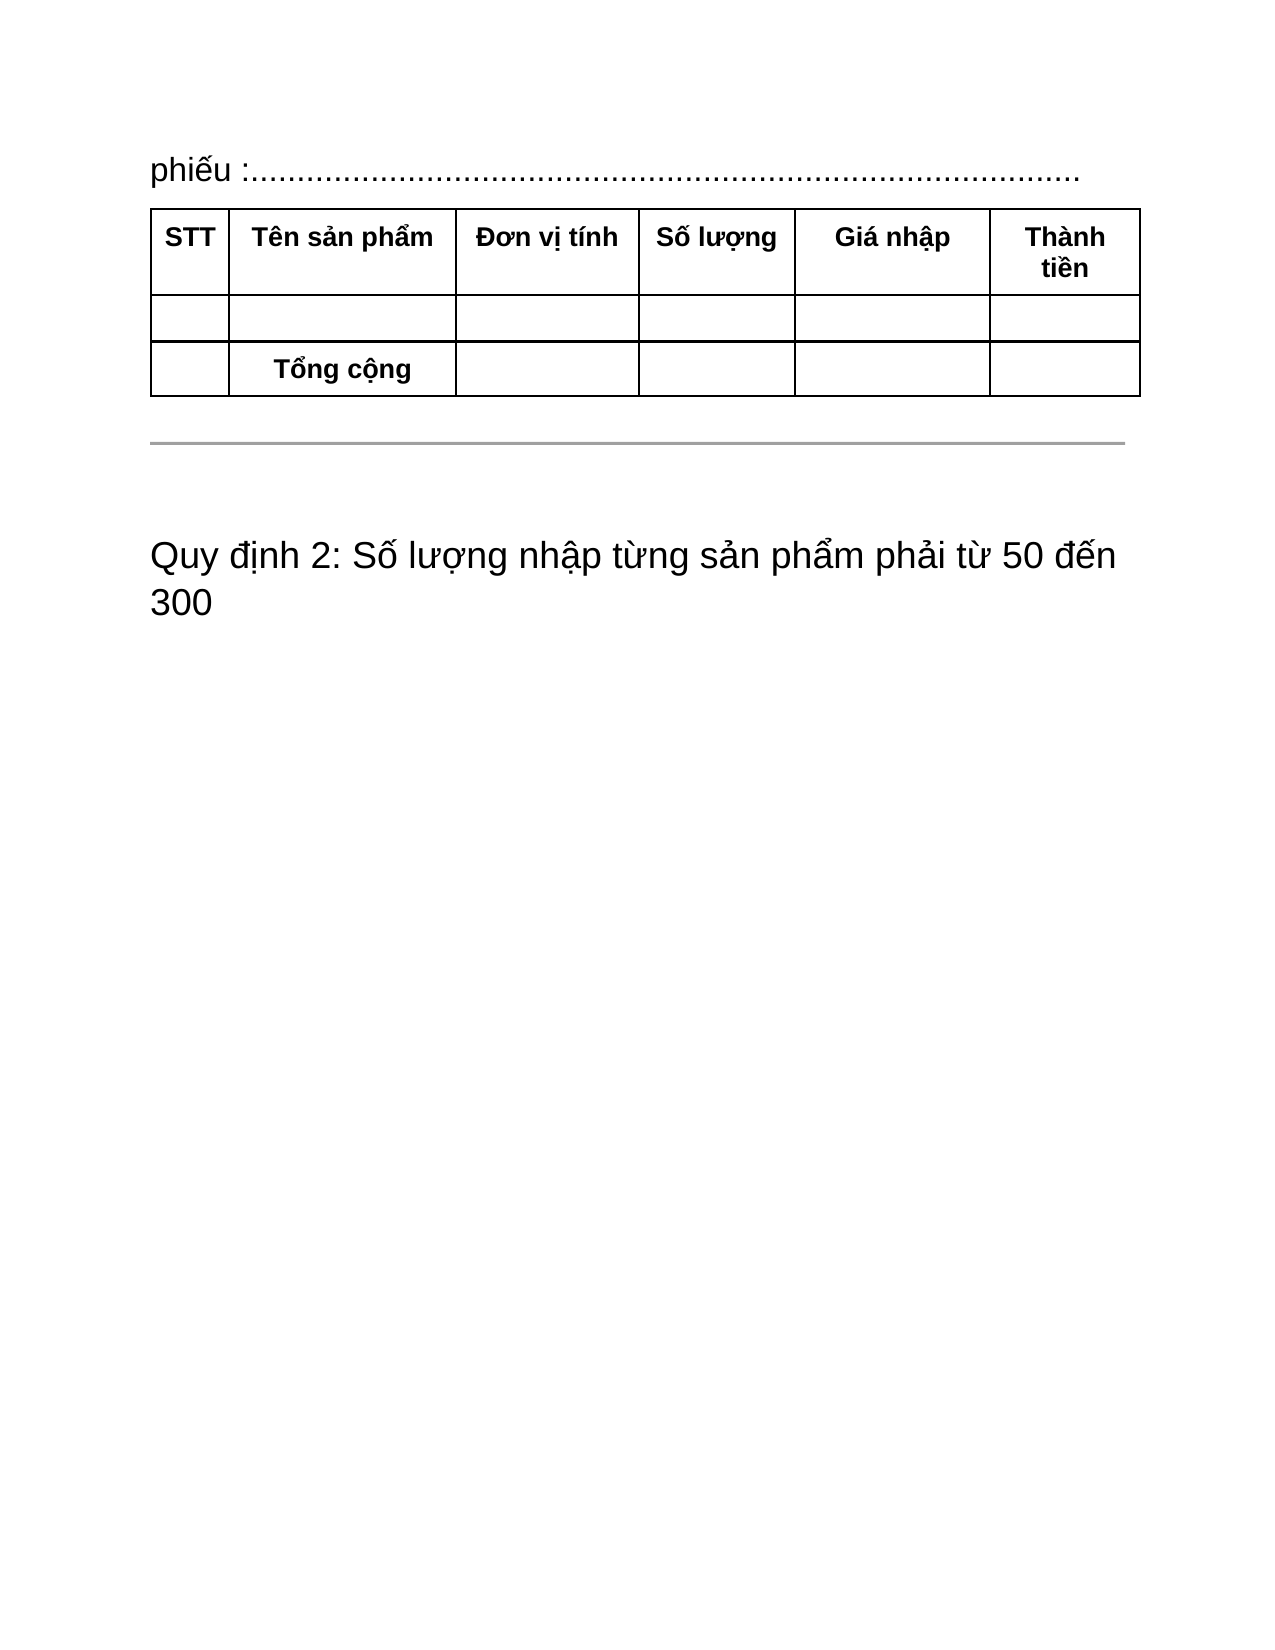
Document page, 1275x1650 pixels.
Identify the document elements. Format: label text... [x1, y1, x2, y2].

table_header Số lượng [640, 210, 794, 293]
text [150, 150, 1125, 188]
table_cell Tổng cộng [230, 343, 455, 394]
table_header STT [152, 210, 228, 293]
table_cell [796, 296, 989, 340]
table_cell [640, 296, 794, 340]
table_cell [152, 296, 228, 340]
table_cell [152, 343, 228, 394]
table_cell [640, 343, 794, 394]
table_cell [991, 296, 1139, 340]
text Quy định 2: Số lượng nhập từng sản phẩm phải từ 50 đến 300 [150, 534, 1125, 623]
table_header Tên sản phẩm [230, 210, 455, 293]
table_cell [457, 296, 638, 340]
table_header Giá nhập [796, 210, 989, 293]
table_header Đơn vị tính [457, 210, 638, 293]
table_cell [991, 343, 1139, 394]
table_cell [796, 343, 989, 394]
table_header Thành tiền [991, 210, 1139, 293]
table_cell [457, 343, 638, 394]
table_cell [230, 296, 455, 340]
